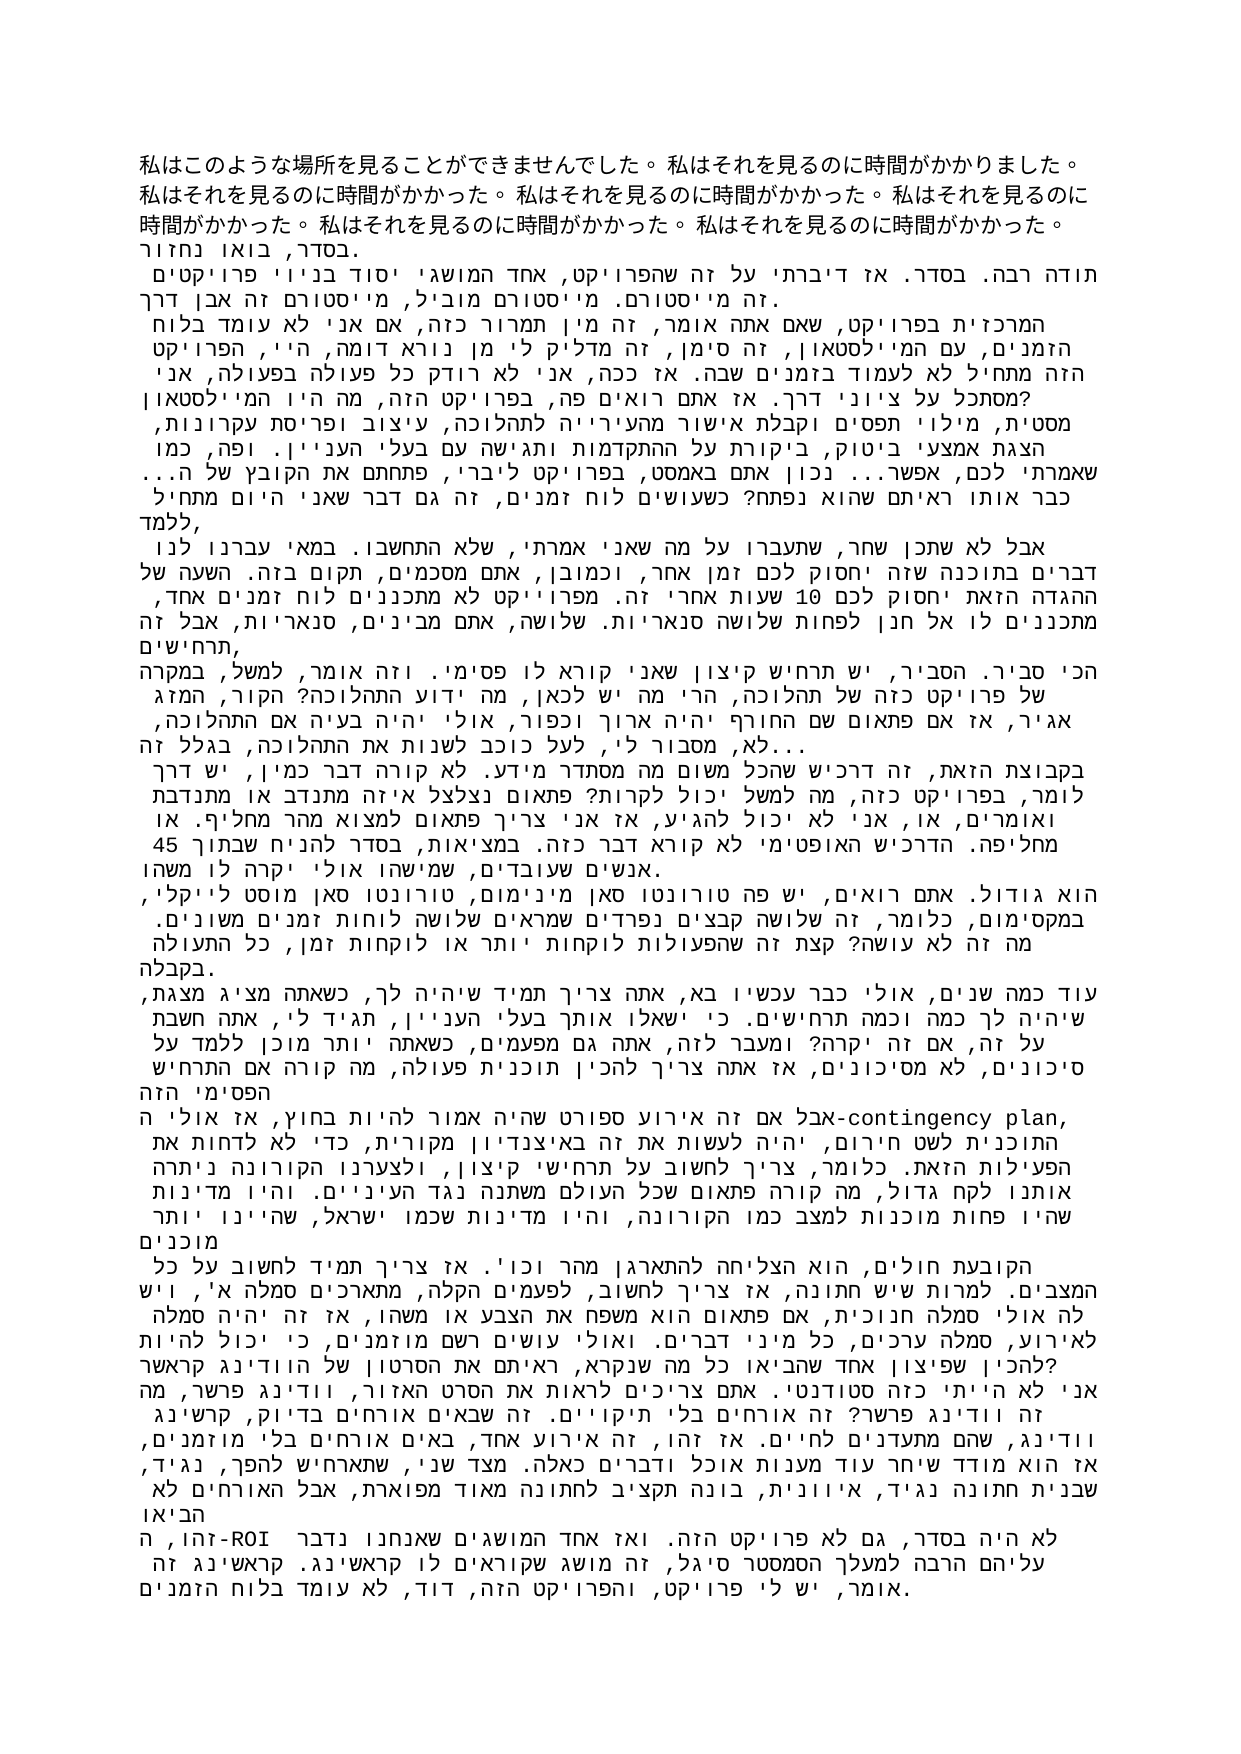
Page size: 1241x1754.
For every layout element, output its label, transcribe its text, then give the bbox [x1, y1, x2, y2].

text 私はこのような場所を見ることができませんでした。 私はそれを見るのに時間がかかりました。 私はそれを見るのに時間がかかった。 私はそれを見るのに時間がかかった。 私はそれを見るのに時間がかかった。 私はそれを見るのに時間がかかった。 私はそれを見るのに時間がかかった。 [139, 150, 1101, 239]
text אני לא הייתי כזה סטודנטי. אתם צריכים לראות את הסרט האזור, וודינג פרשר, מה זה וודינג פרשר? זה אורחים בלי תיקויים. זה שבאים אורחים בדיוק, קרשינג וודינג, שהם מתעדנים לחיים. אז זהו, זה אירוע אחד, באים אורחים בלי מוזמנים, אז הוא מודד שיחר עוד מענות אוכל ודברים כאלה. מצד שני, שתארחיש להפך, נגיד, שבנית חתונה נגיד, איוונית, בונה תקציב לחתונה מאוד מפוארת, אבל האורחים לא הביאו [139, 1380, 1101, 1528]
